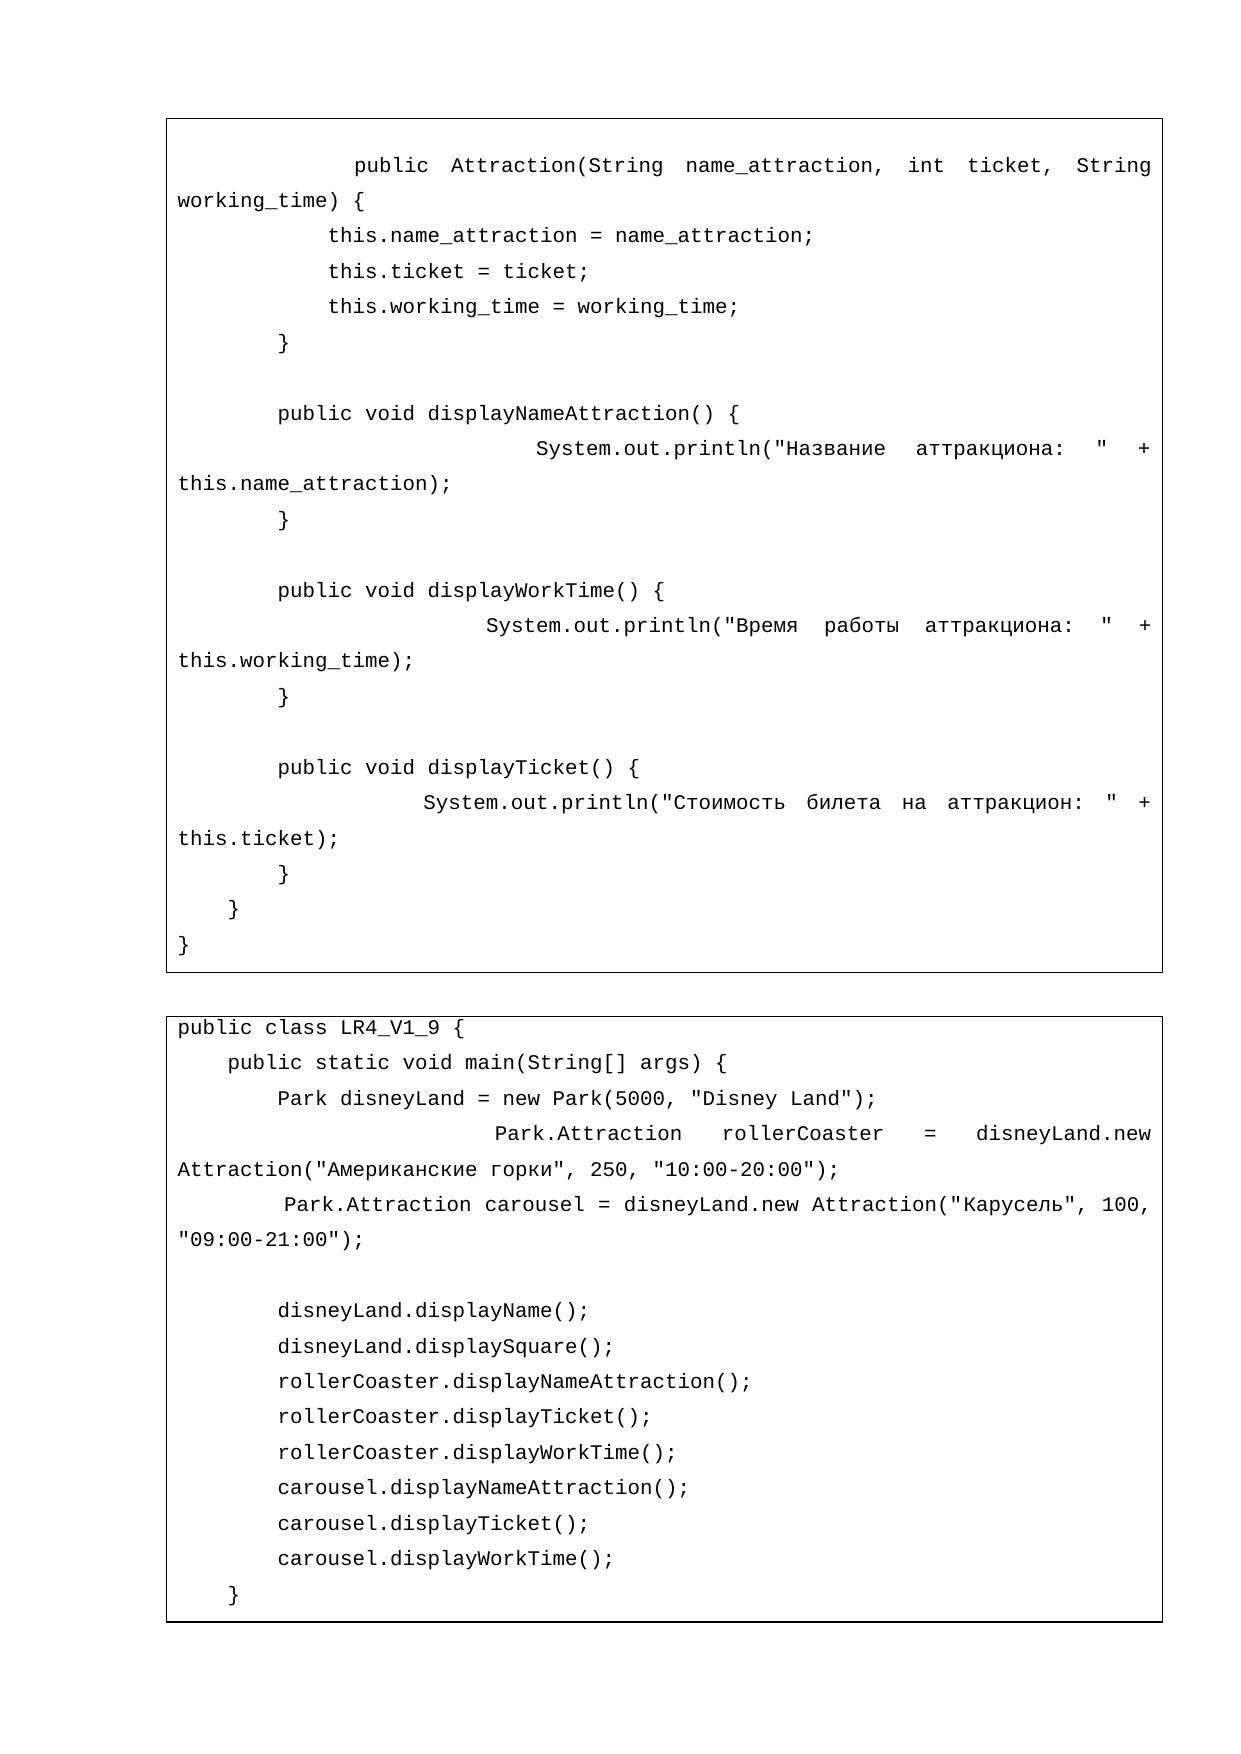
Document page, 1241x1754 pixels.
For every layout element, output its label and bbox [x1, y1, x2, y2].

table_header [167, 1017, 1162, 1621]
table_header [167, 119, 1162, 972]
